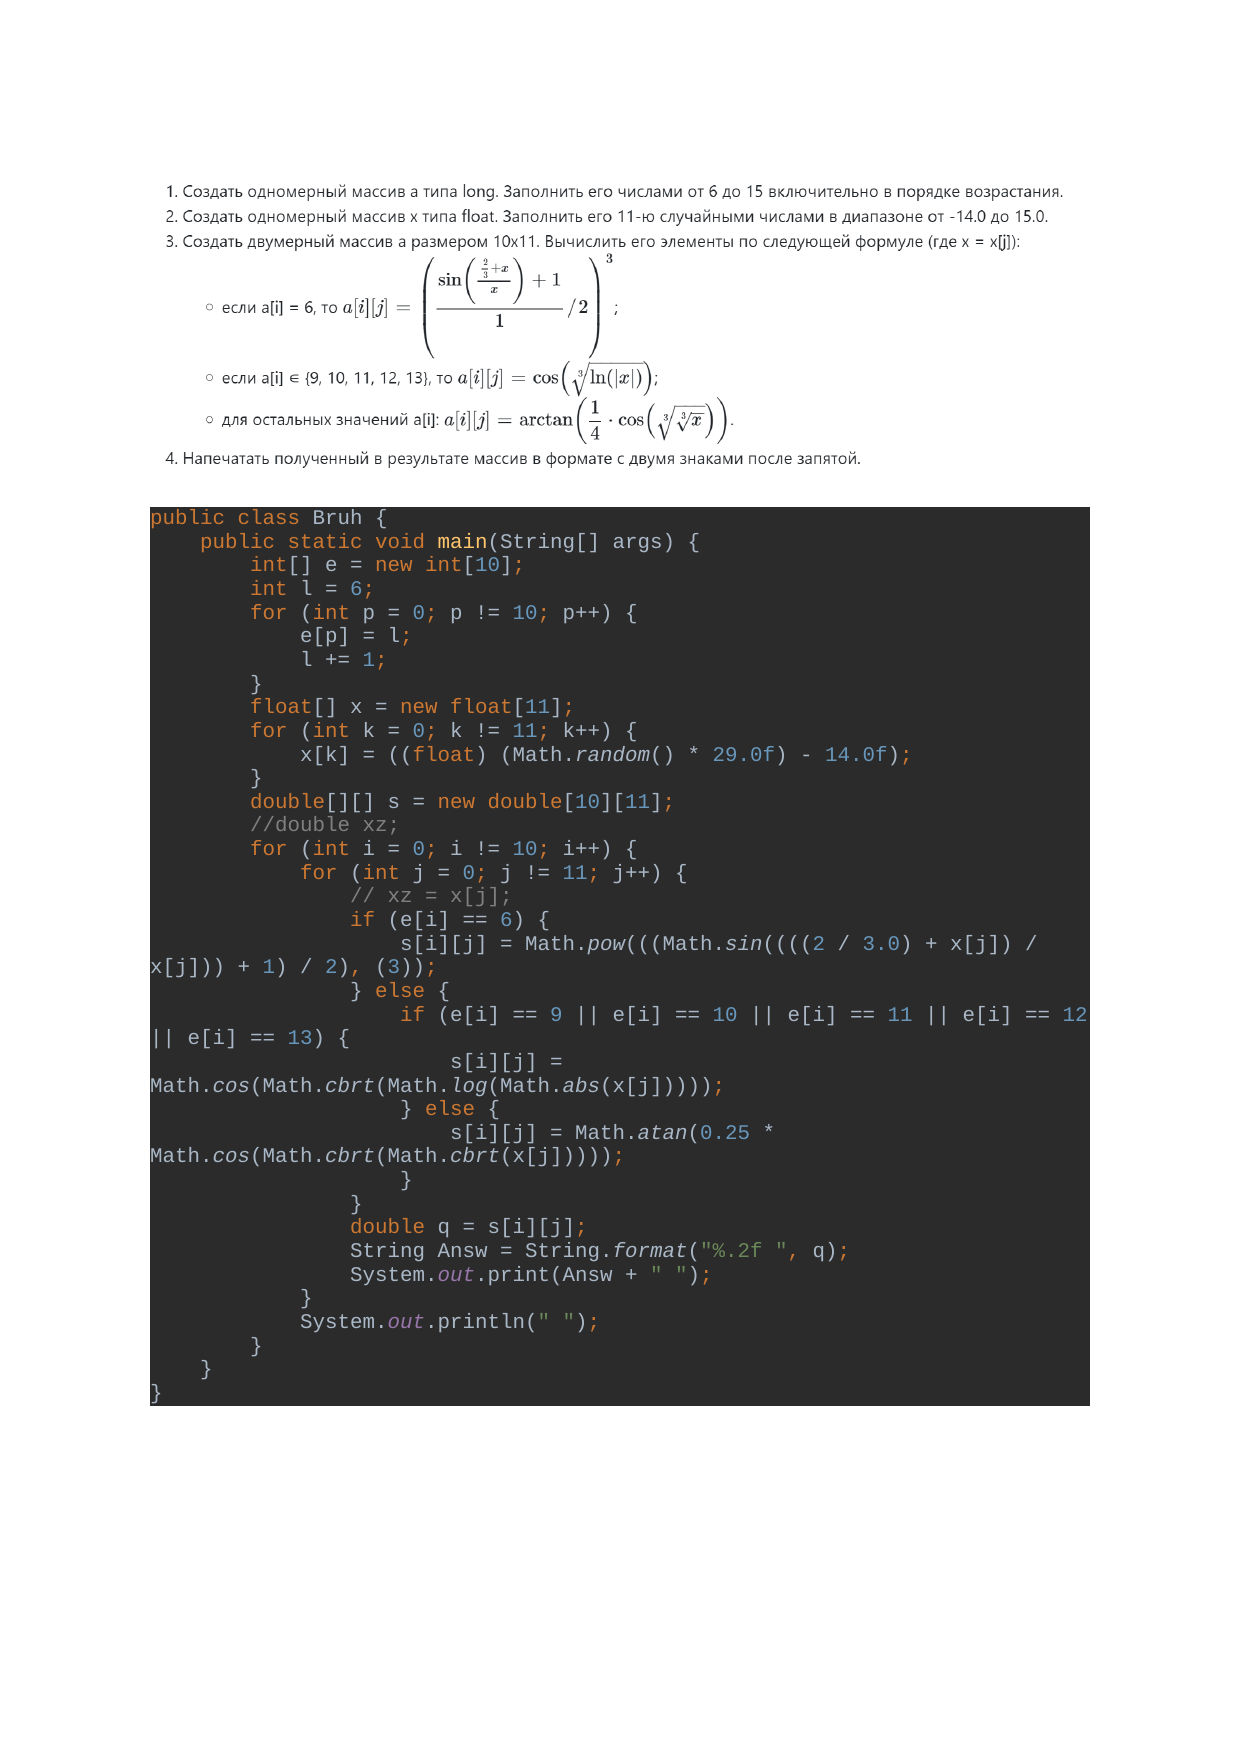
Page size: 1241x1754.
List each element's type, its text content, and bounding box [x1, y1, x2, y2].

picture [150, 180, 1091, 473]
text public class Bruh { public static void main(String[] args) { int[] e = new int[10]; int l = 6; for (int p = 0; p != 10; p++) { e[p] = l; l += 1; } float[] x = new float[11]; for (int k = 0; k != 11; k++) { x[k] = ((float) (Math.random() * 29.0f) - 14.0f); } double[][] s = new double[10][11]; //double xz; for (int i = 0; i != 10; i++) { for (int j = 0; j != 11; j++) { // xz = x[j]; if (e[i] == 6) { s[i][j] = Math.pow(((Math.sin((((2 / 3.0) + x[j]) / x[j])) + 1) / 2), (3)); } else { if (e[i] == 9 || e[i] == 10 || e[i] == 11 || e[i] == 12 || e[i] == 13) { s[i][j] = Math.cos(Math.cbrt(Math.log(Math.abs(x[j])))); } else { s[i][j] = Math.atan(0.25 * Math.cos(Math.cbrt(Math.cbrt(x[j])))); } } double q = s[i][j]; String Answ = String.format("%.2f ", q); System.out.print(Answ + " "); } System.out.println(" "); } } } [150, 507, 1090, 1406]
